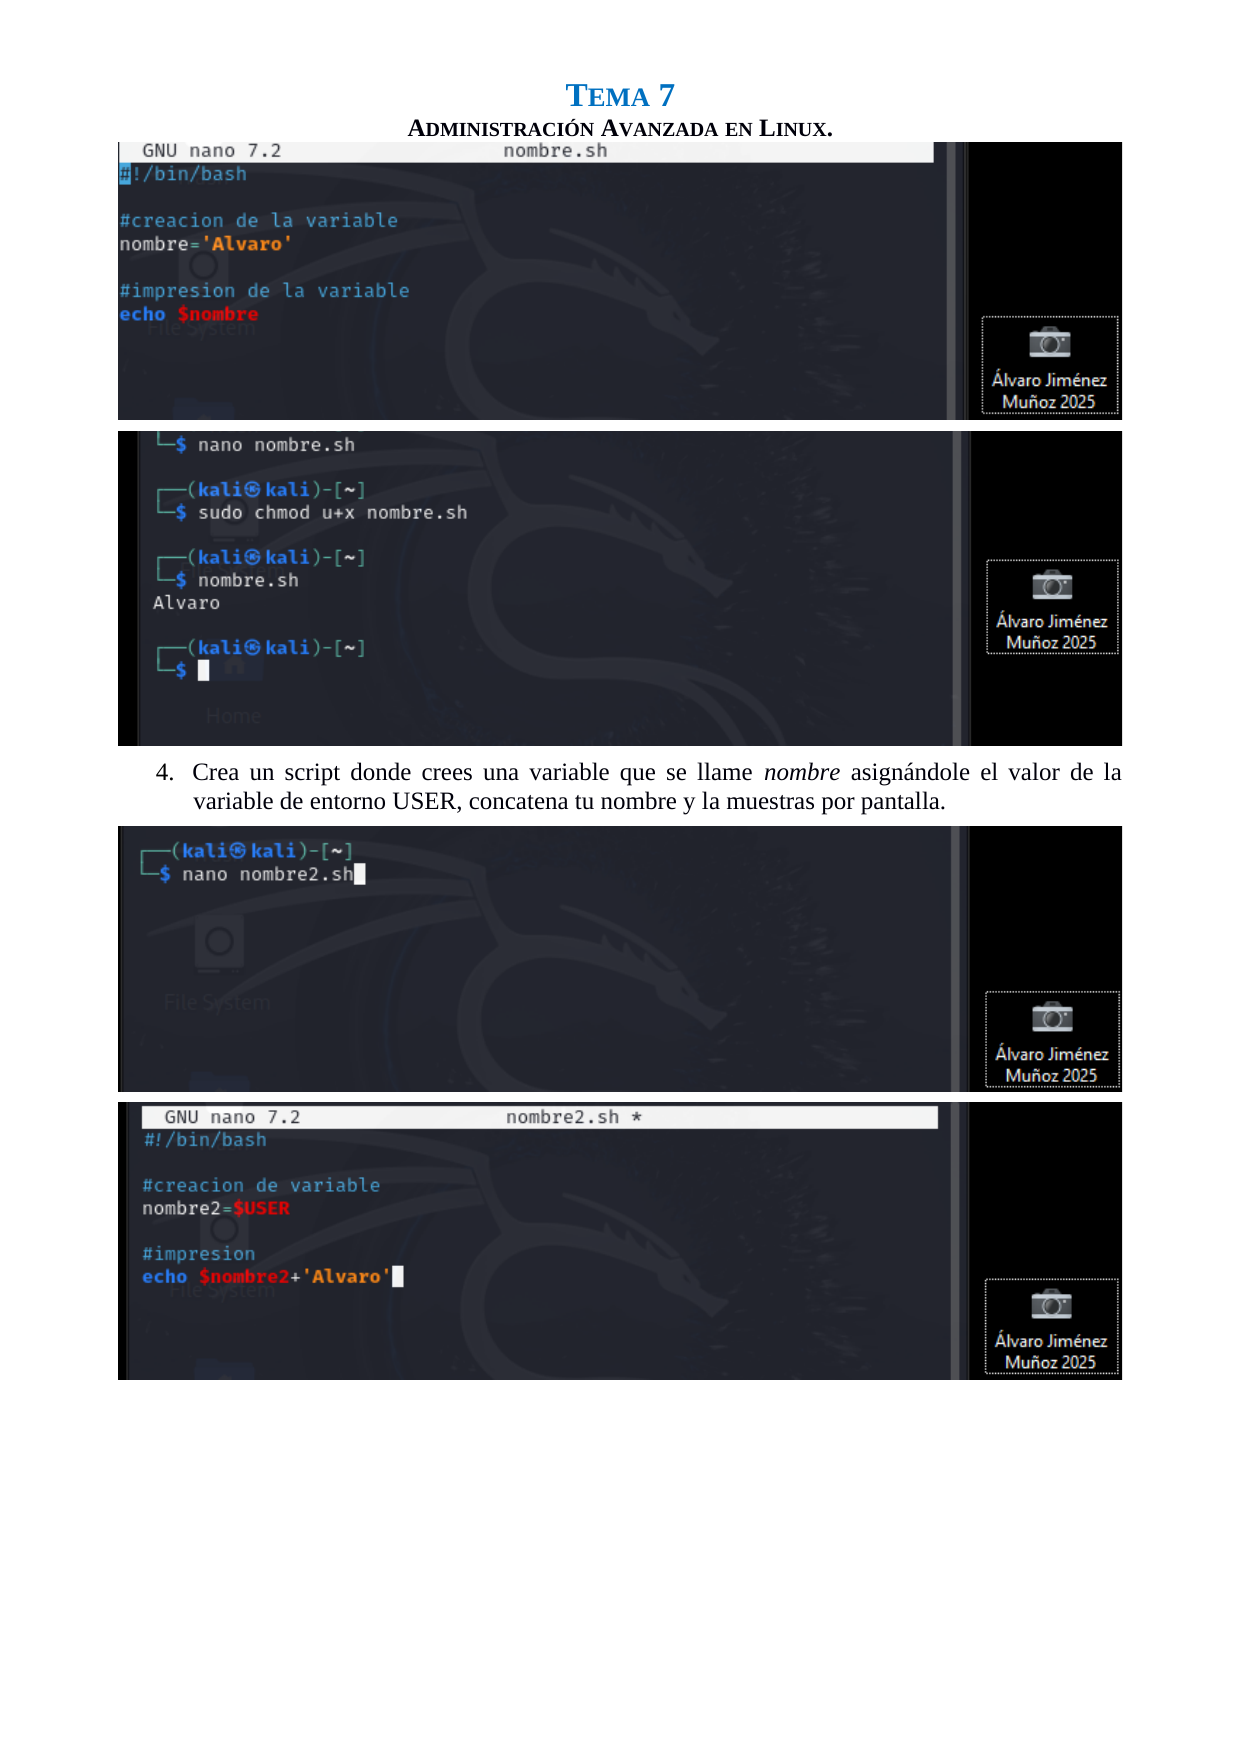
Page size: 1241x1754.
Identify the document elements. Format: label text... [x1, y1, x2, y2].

picture [118, 1102, 1123, 1380]
picture [118, 142, 1123, 420]
picture [118, 826, 1123, 1092]
list Crea un script donde crees una variable que se llame nombre asignándole el valor de la variable de entorno USER, concatena tu nombre y la muestras por pantalla. [156, 757, 1122, 815]
picture [118, 431, 1123, 746]
